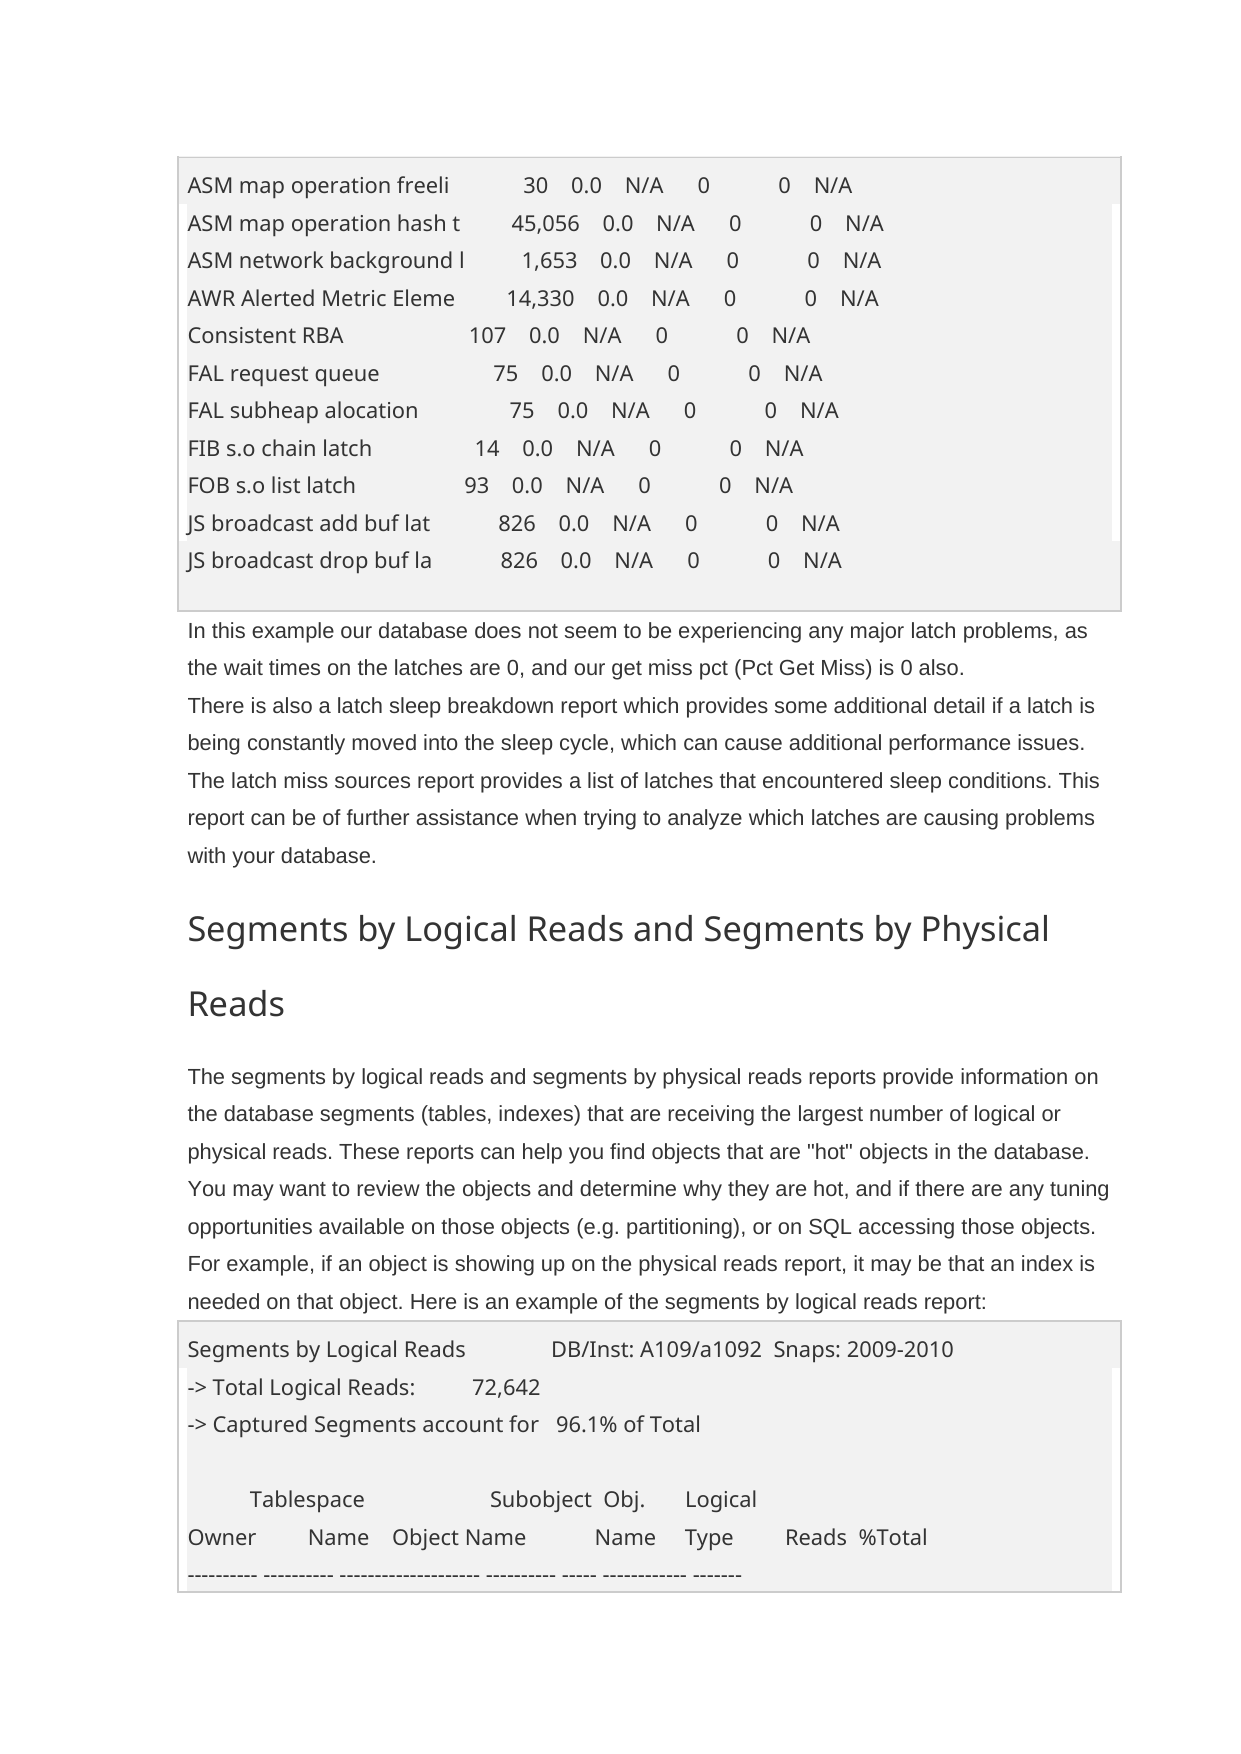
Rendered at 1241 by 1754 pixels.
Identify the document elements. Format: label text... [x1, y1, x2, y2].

text -> Captured Segments account for 96.1% of Total [187, 1405, 1112, 1443]
text -> Total Logical Reads: 72,642 [187, 1368, 1112, 1405]
text There is also a latch sleep breakdown report which provides some additional detail if a latch is being constantly moved into the sleep cycle, which can cause additional performance issues. [187, 687, 1112, 762]
text Consistent RBA 107 0.0 N/A 0 0 N/A [187, 316, 1112, 354]
text FIB s.o chain latch 14 0.0 N/A 0 0 N/A [187, 429, 1112, 466]
text The latch miss sources report provides a list of latches that encountered sleep conditions. This report can be of further assistance when trying to analyze which latches are causing problems with your database. [187, 762, 1112, 874]
text FAL request queue 75 0.0 N/A 0 0 N/A [187, 354, 1112, 391]
text The segments by logical reads and segments by physical reads reports provide information on the database segments (tables, indexes) that are receiving the largest number of logical or physical reads. These reports can help you find objects that are "hot" objects in the database. You may want to review the objects and determine why they are hot, and if there are any tuning opportunities available on those objects (e.g. partitioning), or on SQL accessing those objects. [187, 1058, 1112, 1245]
text ASM map operation hash t 45,056 0.0 N/A 0 0 N/A [187, 204, 1112, 241]
text In this example our database does not seem to be experiencing any major latch problems, as the wait times on the latches are 0, and our get miss pct (Pct Get Miss) is 0 also. [187, 612, 1112, 687]
text AWR Alerted Metric Eleme 14,330 0.0 N/A 0 0 N/A [187, 279, 1112, 316]
text FAL subheap alocation 75 0.0 N/A 0 0 N/A [187, 391, 1112, 429]
text Owner Name Object Name Name Type Reads %Total [187, 1518, 1112, 1555]
text JS broadcast drop buf la 826 0.0 N/A 0 0 N/A [179, 531, 1120, 610]
text ASM map operation freeli 30 0.0 N/A 0 0 N/A [179, 158, 1120, 204]
text ASM network background l 1,653 0.0 N/A 0 0 N/A [187, 241, 1112, 279]
text Segments by Logical Reads DB/Inst: A109/a1092 Snaps: 2009-2010 [179, 1322, 1120, 1368]
text ---------- ---------- -------------------- ---------- ----- ------------ ------- [187, 1555, 1112, 1591]
text JS broadcast add buf lat 826 0.0 N/A 0 0 N/A [187, 504, 1112, 531]
text For example, if an object is showing up on the physical reads report, it may be that an index is needed on that object. Here is an example of the segments by logical reads report: [187, 1245, 1112, 1320]
text Tablespace Subobject Obj. Logical [187, 1480, 1112, 1518]
text FOB s.o list latch 93 0.0 N/A 0 0 N/A [187, 466, 1112, 504]
text Segments by Logical Reads and Segments by Physical Reads [187, 891, 1112, 1041]
